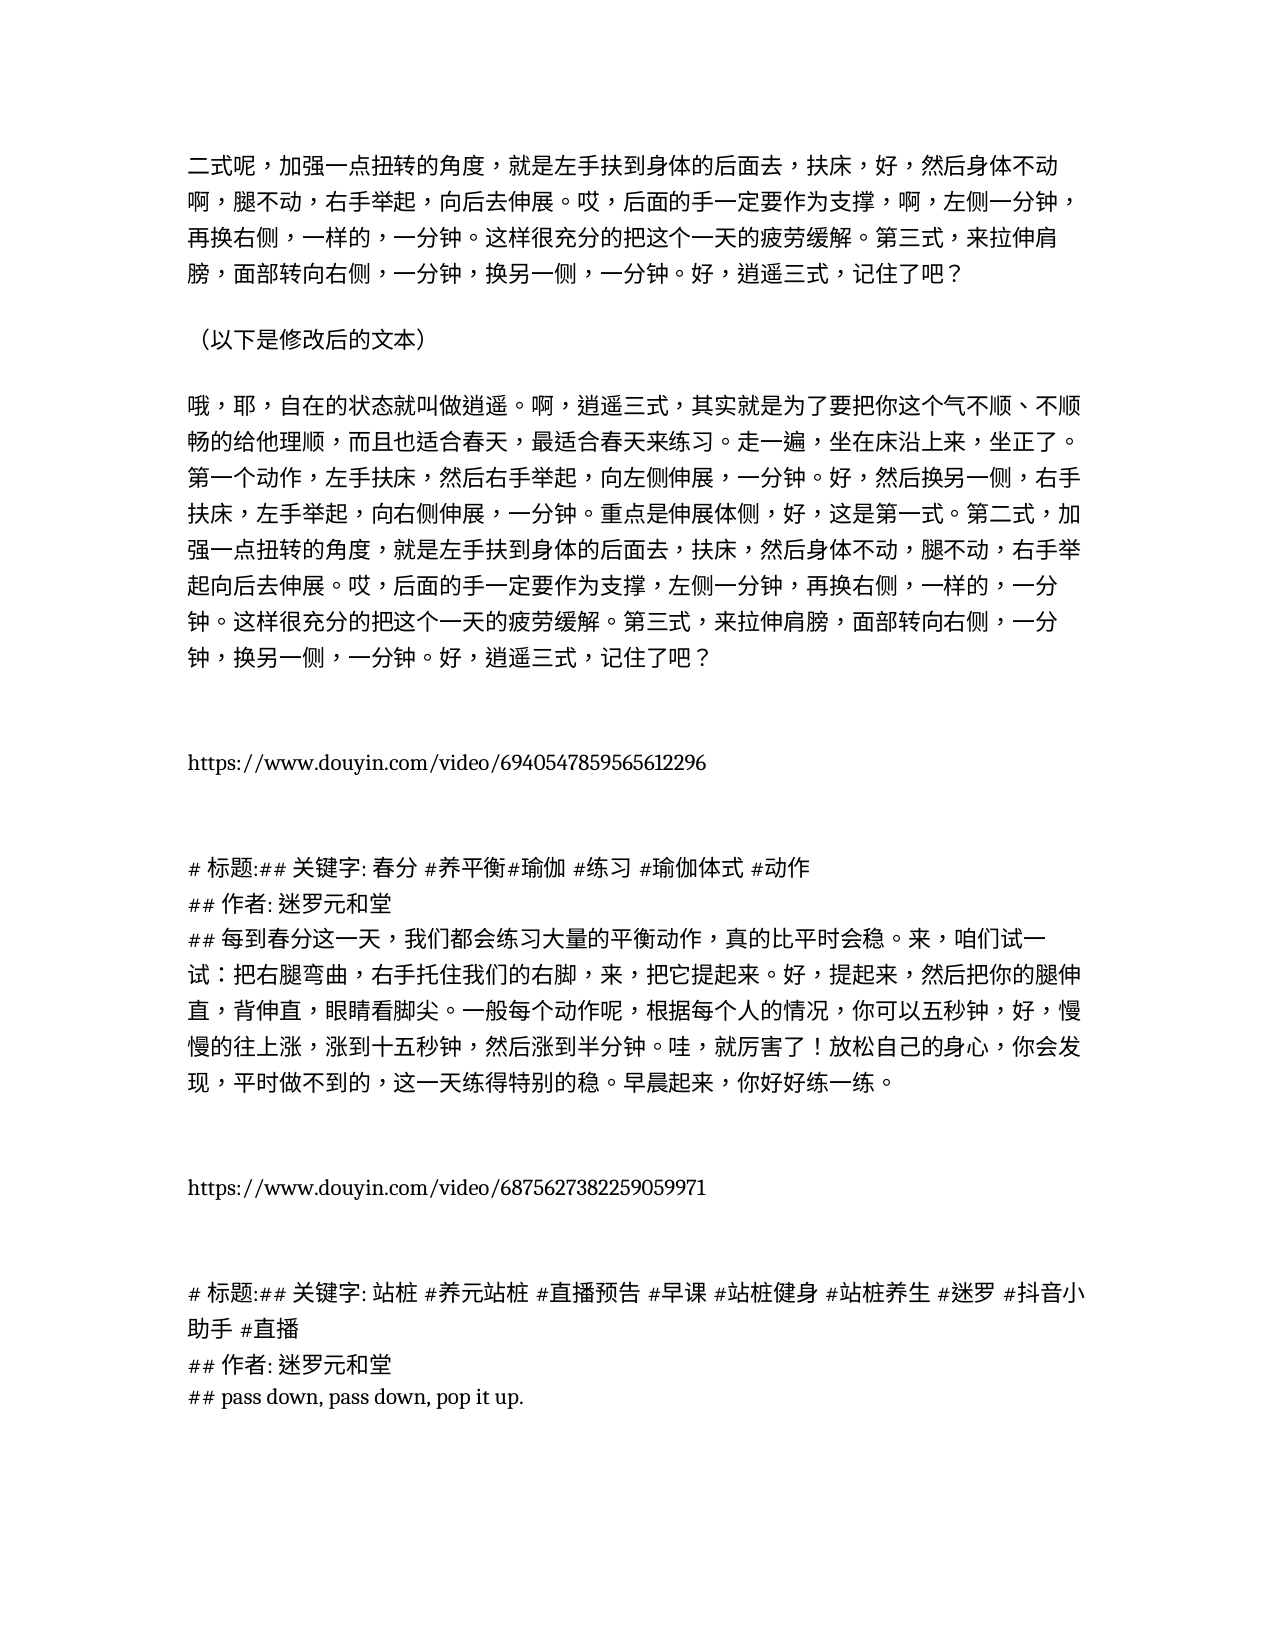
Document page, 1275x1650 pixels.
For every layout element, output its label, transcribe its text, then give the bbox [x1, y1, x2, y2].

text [187, 1277, 1087, 1441]
text # 标题:## 关键字: 春分 #养平衡#瑜伽 #练习 #瑜伽体式 #动作 ## 作者: 迷罗元和堂 ## 每到春分这一天，我们都会练习大量的平衡动作，真的比平时会稳。来，咱们试一试：把右腿弯曲，右手托住我们的右脚，来，把它提起来。好，提起来，然后把你的腿伸直，背伸直，眼睛看脚尖。一般每个动作呢，根据每个人的情况，你可以五秒钟，好，慢慢的往上涨，涨到十五秒钟，然后涨到半分钟。哇，就厉害了！放松自己的身心，你会发现，平时做不到的，这一天练得特别的稳。早晨起来，你好好练一练。 [187, 852, 1087, 1098]
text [187, 150, 1087, 673]
text https://www.douyin.com/video/6940547859565612296 [187, 749, 1087, 776]
text https://www.douyin.com/video/6875627382259059971 [187, 1175, 1087, 1201]
